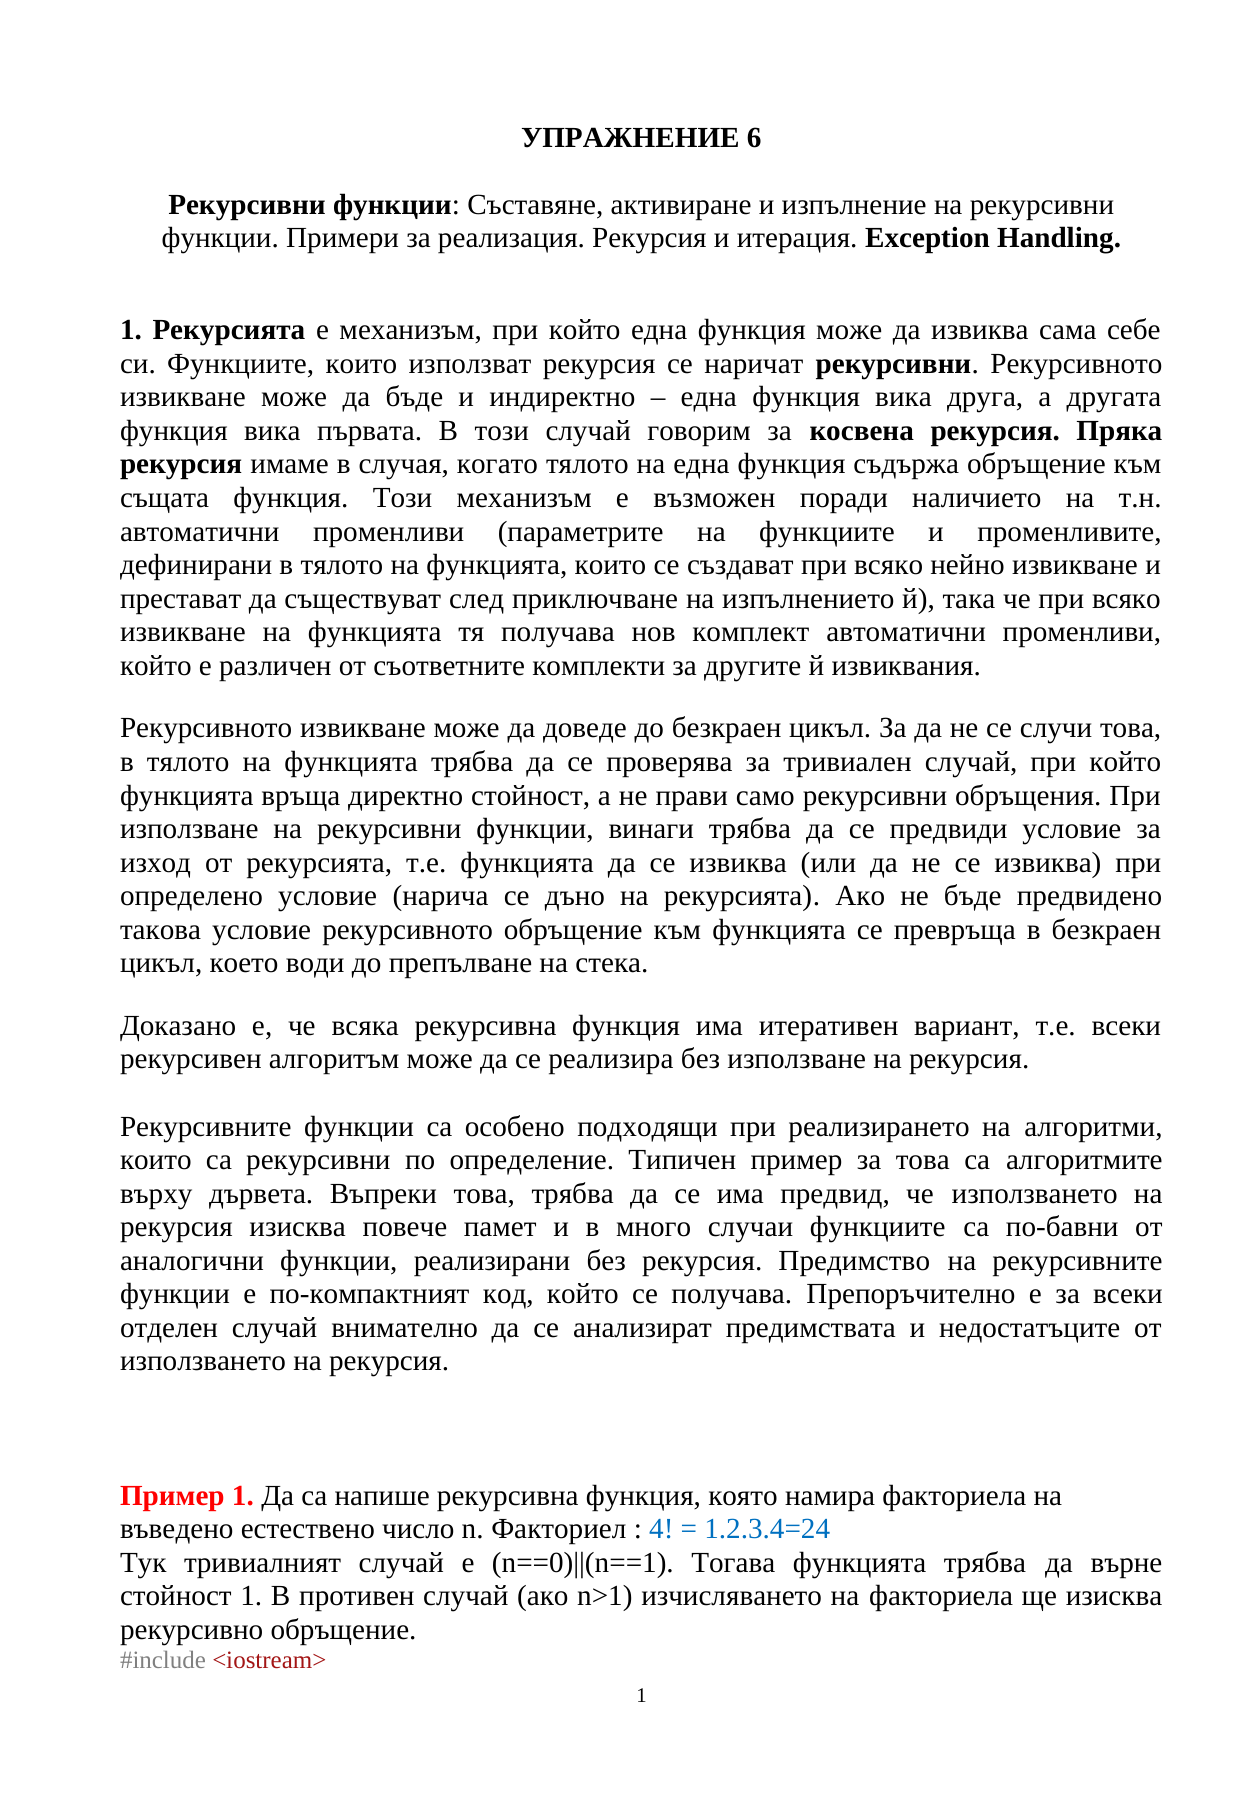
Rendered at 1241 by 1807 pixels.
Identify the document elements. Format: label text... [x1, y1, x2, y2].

text 1. Рекурсията е механизъм, при който една функция може да извиква сама себе си. Функциите, които използват рекурсия се наричат рекурсивни. Рекурсивното извикване може да бъде и индиректно – една функция вика друга, а другата функция вика първата. В този случай говорим за косвена рекурсия. Пряка рекурсия имаме в случая, когато тялото на една функция съдържа обръщение към същата функция. Този механизъм е възможен поради наличието на т.н. автоматични променливи (параметрите на функциите и променливите, дефинирани в тялото на функцията, които се създават при всяко нейно извикване и престават да съществуват след приключване на изпълнението й), така че при всяко извикване на функцията тя получава нов комплект автоматични променливи, който е различен от съответните комплекти за другите й извиквания. [120, 312, 1162, 681]
text #include <iostream> [120, 1645, 1162, 1674]
text Рекурсивните функции са особено подходящи при реализирането на алгоритми, които са рекурсивни по определение. Типичен пример за това са алгоритмите върху дървета. Въпреки това, трябва да се има предвид, че използването на рекурсия изисква повече памет и в много случаи функциите са по-бавни от аналогични функции, реализирани без рекурсия. Предимство на рекурсивните функции е по-компактният код, който се получава. Препоръчително е за всеки отделен случай внимателно да се анализират предимствата и недостатъците от използването на рекурсия. [120, 1109, 1162, 1377]
text Рекурсивното извикване може да доведе до безкраен цикъл. За да не се случи това, в тялото на функцията трябва да се проверява за тривиален случай, при който функцията връща директно стойност, а не прави само рекурсивни обръщения. При използване на рекурсивни функции, винаги трябва да се предвиди условие за изход от рекурсията, т.е. функцията да се извиква (или да не се извиква) при определено условие (нарича се дъно на рекурсията). Ако не бъде предвидено такова условие рекурсивното обръщение към функцията се превръща в безкраен цикъл, което води до препълване на стека. [120, 711, 1162, 979]
text Доказано е, че всяка рекурсивна функция има итеративен вариант, т.е. всеки рекурсивен алгоритъм може да се реализира без използване на рекурсия. [120, 1008, 1162, 1075]
text УПРАЖНЕНИЕ 6 [120, 120, 1162, 153]
text Тук тривиалният случай е (n==0)||(n==1). Тогава функцията трябва да върне стойност 1. В противен случай (ако n>1) изчисляването на факториела ще изисква рекурсивно обръщение. [120, 1545, 1162, 1645]
text Пример 1. Да са напише рекурсивна функция, която намира факториела на въведено естествено число n. Факториел : 4! = 1.2.3.4=24 [120, 1478, 1162, 1545]
text Рекурсивни функции: Съставяне, активиране и изпълнение на рекурсивни функции. Примери за реализация. Рекурсия и итерация. Exception Handling. [120, 187, 1162, 254]
